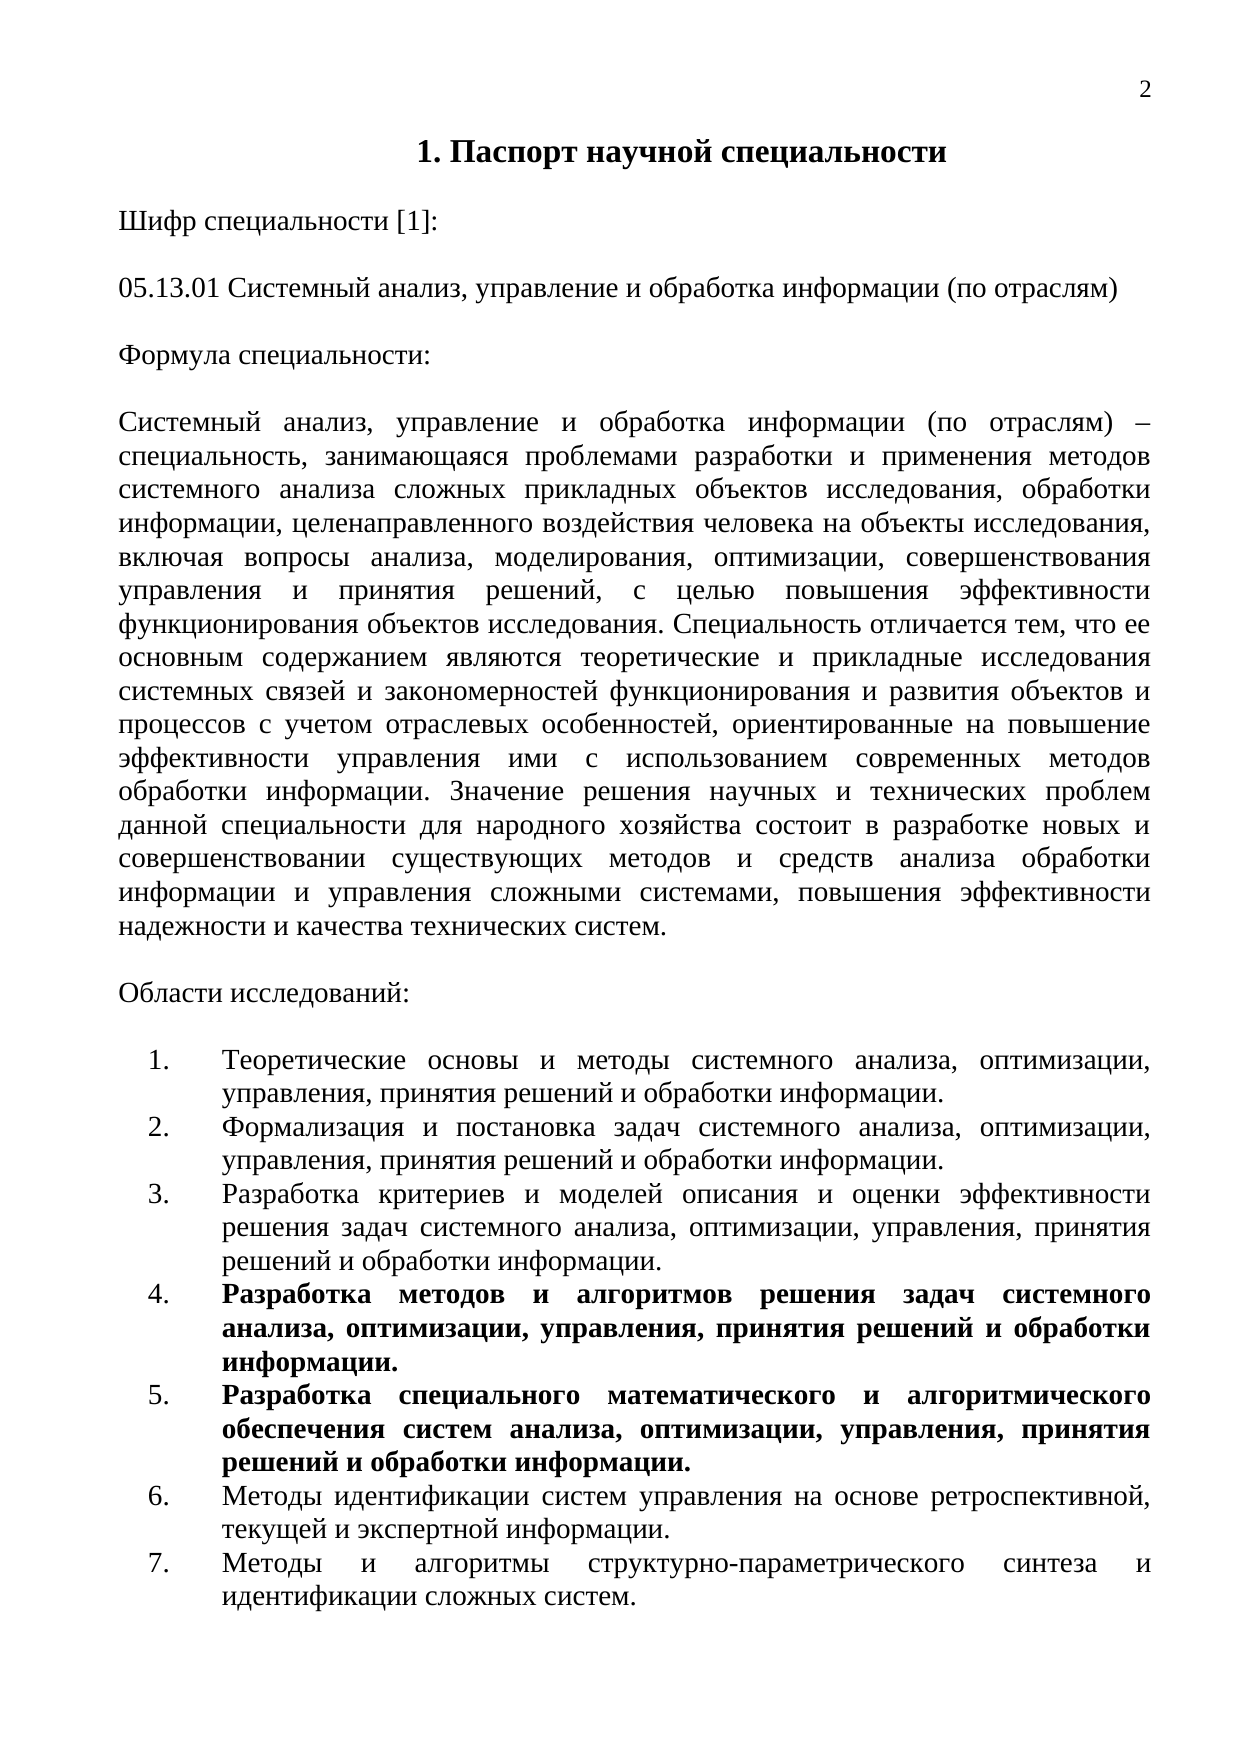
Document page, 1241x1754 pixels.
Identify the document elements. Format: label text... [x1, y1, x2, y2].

list Разработка методов и алгоритмов решения задач системного анализа, оптимизации, управления, принятия решений и обработки информации. [148, 1277, 1152, 1377]
list Разработка критериев и моделей описания и оценки эффективности решения задач системного анализа, оптимизации, управления, принятия решений и обработки информации. [148, 1176, 1152, 1277]
text 05.13.01 Системный анализ, управление и обработка информации (по отраслям) [118, 270, 1152, 304]
list Теоретические основы и методы системного анализа, оптимизации, управления, принятия решений и обработки информации. [148, 1042, 1152, 1109]
list Разработка специального математического и алгоритмического обеспечения систем анализа, оптимизации, управления, принятия решений и обработки информации. [148, 1377, 1152, 1478]
text Области исследований: [118, 975, 1152, 1008]
list Методы идентификации систем управления на основе ретроспективной, текущей и экспертной информации. [148, 1478, 1152, 1545]
list Методы и алгоритмы структурно-параметрического синтеза и идентификации сложных систем. [148, 1545, 1152, 1612]
text Шифр специальности [1]: [118, 203, 1152, 237]
text 1. Паспорт научной специальности [118, 131, 1152, 170]
text Формула специальности: [118, 337, 1152, 371]
text Системный анализ, управление и обработка информации (по отраслям) – специальность, занимающаяся проблемами разработки и применения методов системного анализа сложных прикладных объектов исследования, обработки информации, целенаправленного воздействия человека на объекты исследования, включая вопросы анализа, моделирования, оптимизации, совершенствования управления и принятия решений, с целью повышения эффективности функционирования объектов исследования. Специальность отличается тем, что ее основным содержанием являются теоретические и прикладные исследования системных связей и закономерностей функционирования и развития объектов и процессов с учетом отраслевых особенностей, ориентированные на повышение эффективности управления ими с использованием современных методов обработки информации. Значение решения научных и технических проблем данной специальности для народного хозяйства состоит в разработке новых и совершенствовании существующих методов и средств анализа обработки информации и управления сложными системами, повышения эффективности надежности и качества технических систем. [118, 404, 1152, 941]
list Формализация и постановка задач системного анализа, оптимизации, управления, принятия решений и обработки информации. [148, 1109, 1152, 1176]
